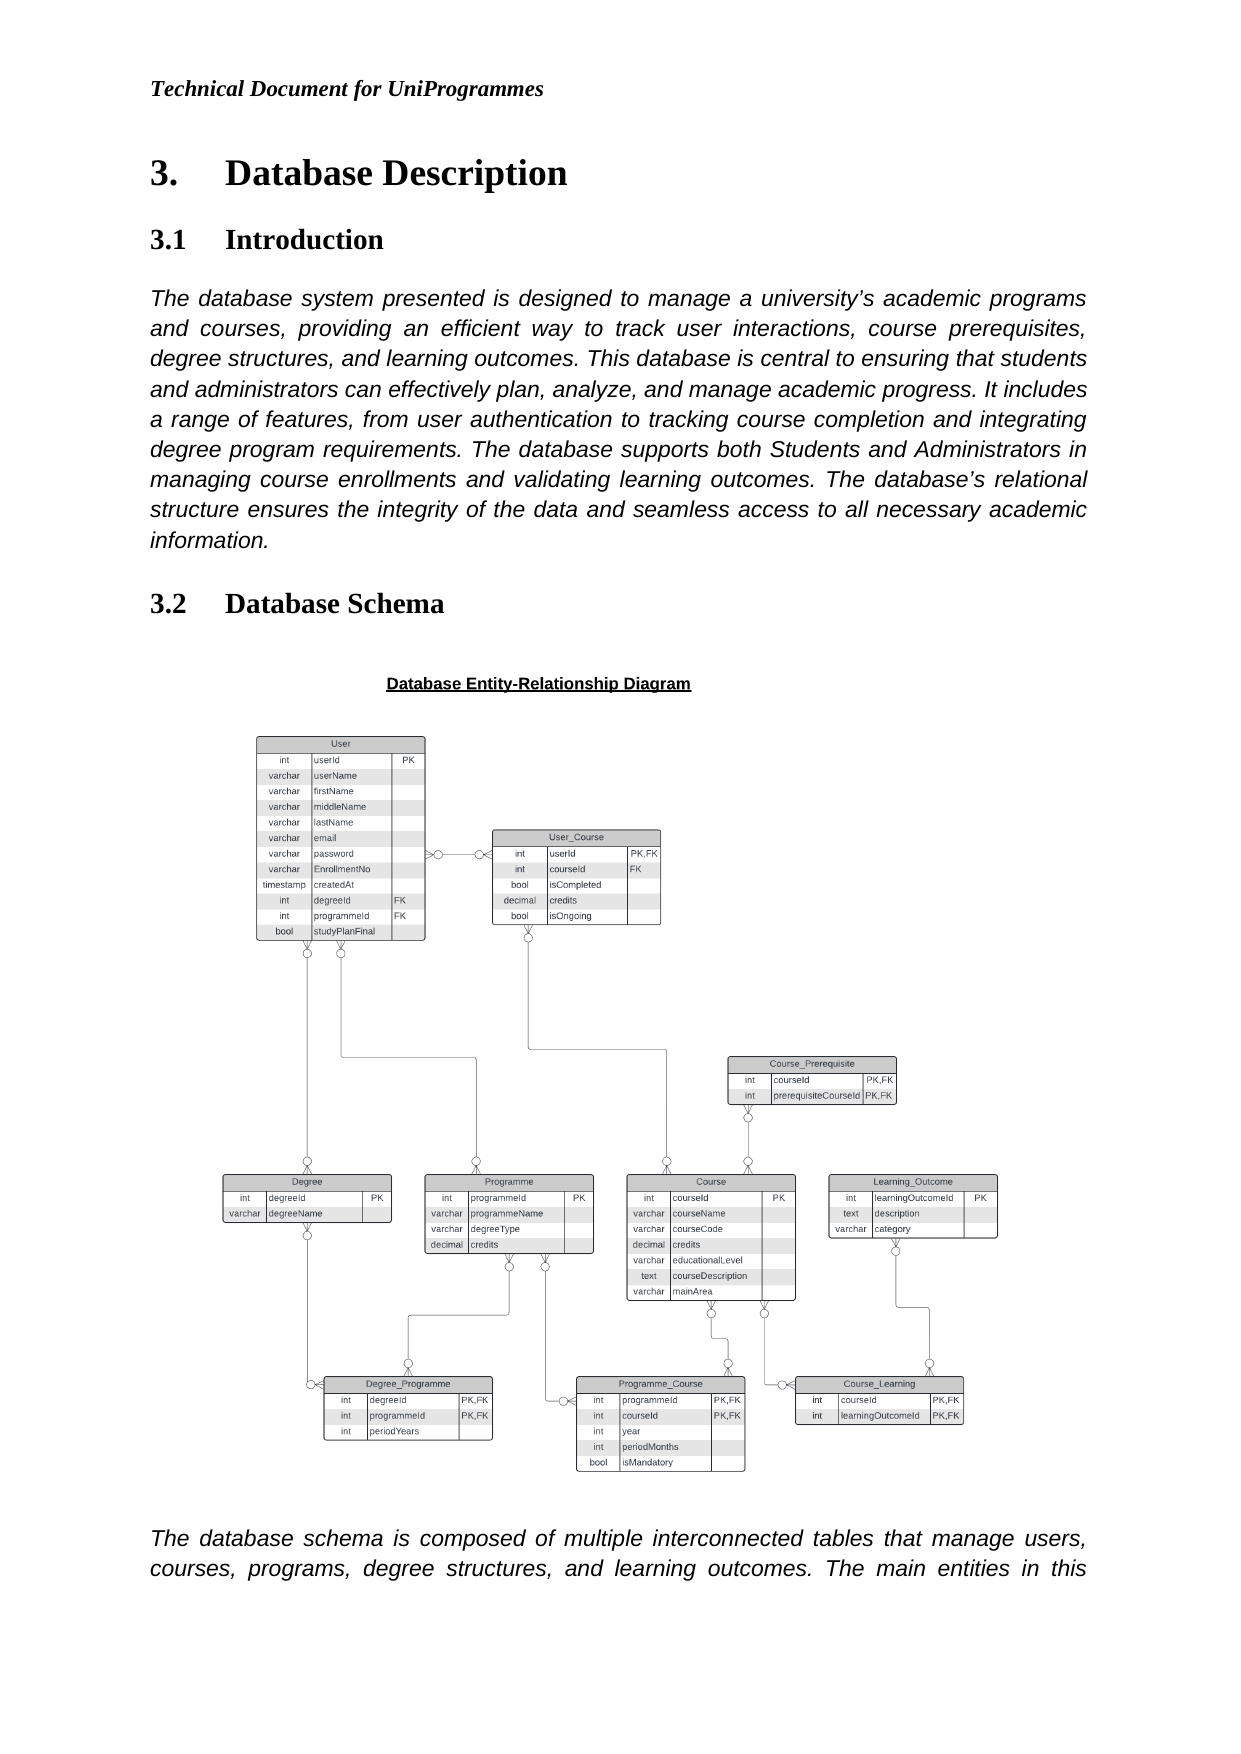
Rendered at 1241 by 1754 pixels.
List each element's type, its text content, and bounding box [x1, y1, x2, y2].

subtitle Database Schema [150, 586, 1090, 619]
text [150, 1525, 1090, 1581]
subtitle Database Description [150, 150, 1090, 193]
subtitle Introduction [150, 222, 1090, 256]
picture [206, 652, 1014, 1488]
text The database system presented is designed to manage a university’s academic programs and courses, providing an efficient way to track user interactions, course prerequisites, degree structures, and learning outcomes. This database is central to ensuring that students and administrators can effectively plan, analyze, and manage academic progress. It includes a range of features, from user authentication to tracking course completion and integrating degree program requirements. The database supports both Students and Administrators in managing course enrollments and validating learning outcomes. The database’s relational structure ensures the integrity of the data and seamless access to all necessary academic information. [150, 285, 1090, 553]
